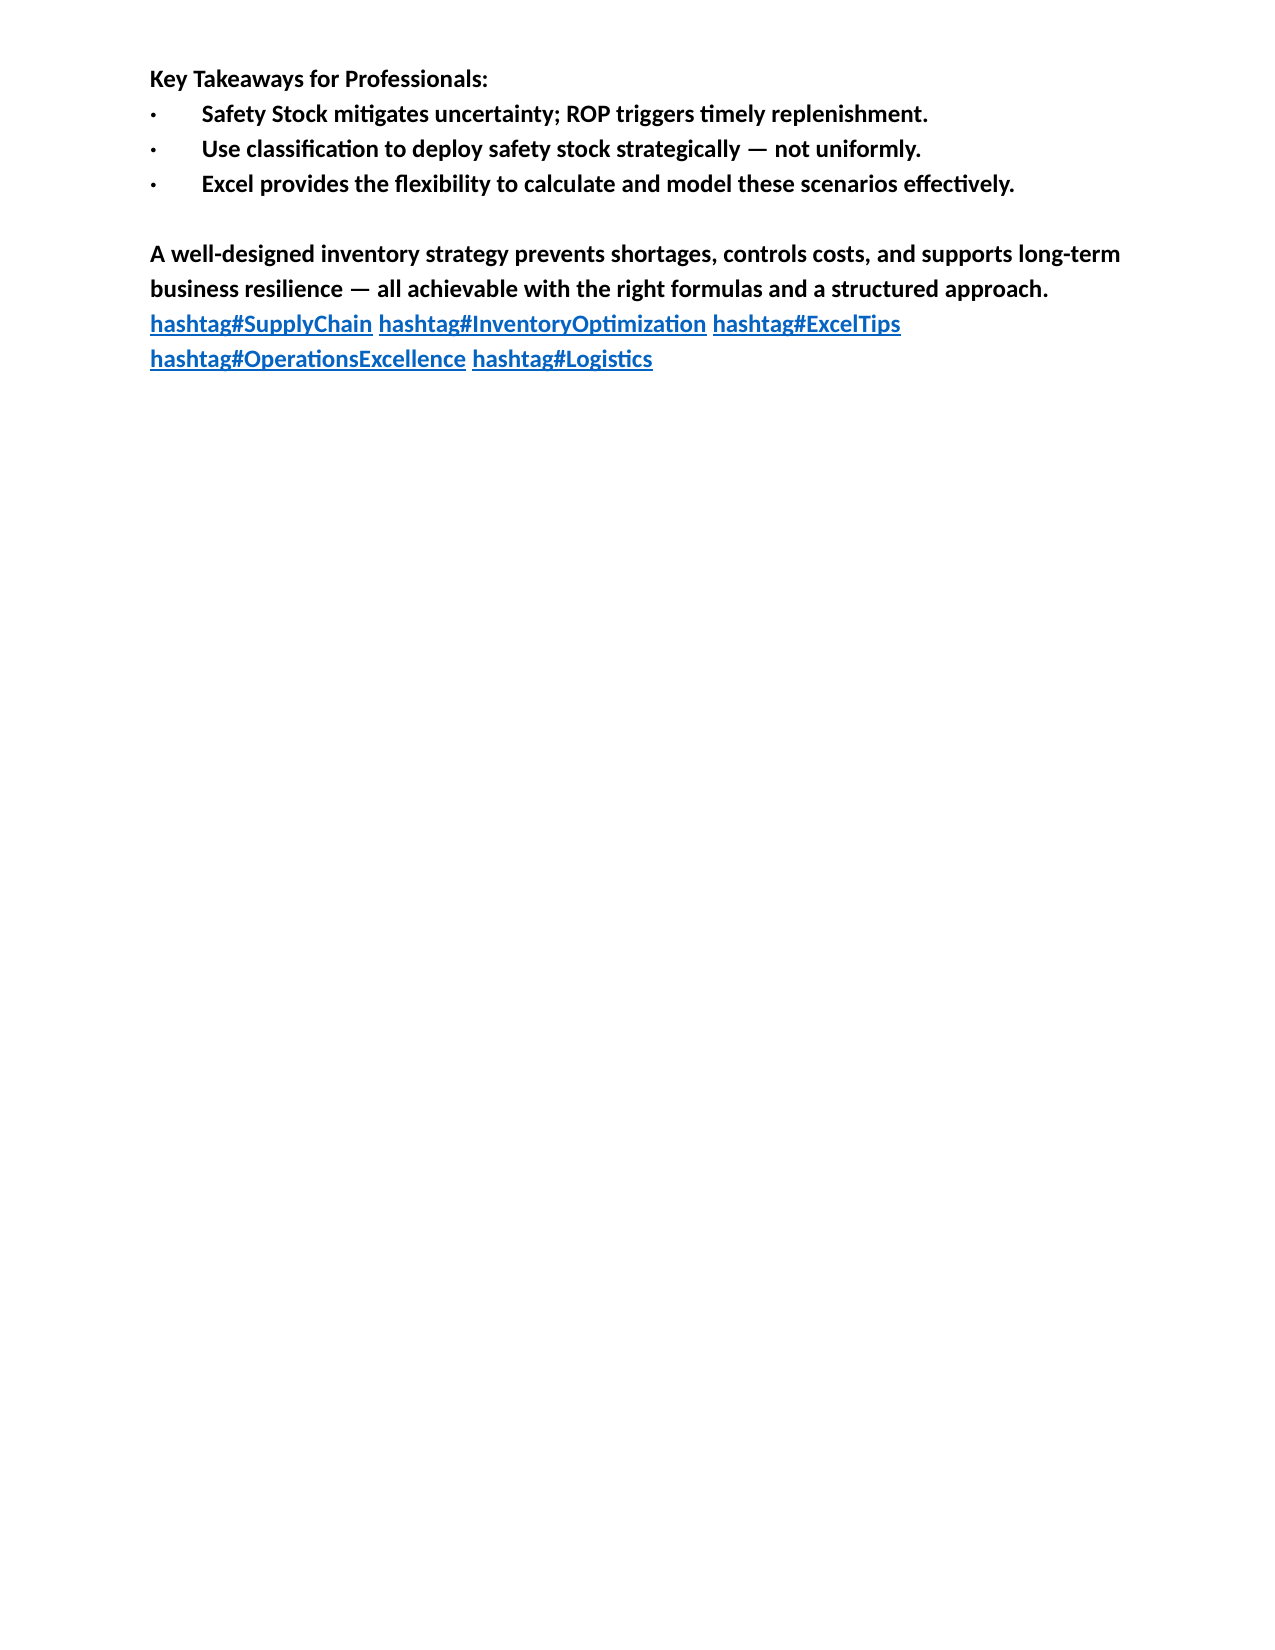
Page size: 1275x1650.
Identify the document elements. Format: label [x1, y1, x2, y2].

text [150, 28, 1125, 374]
